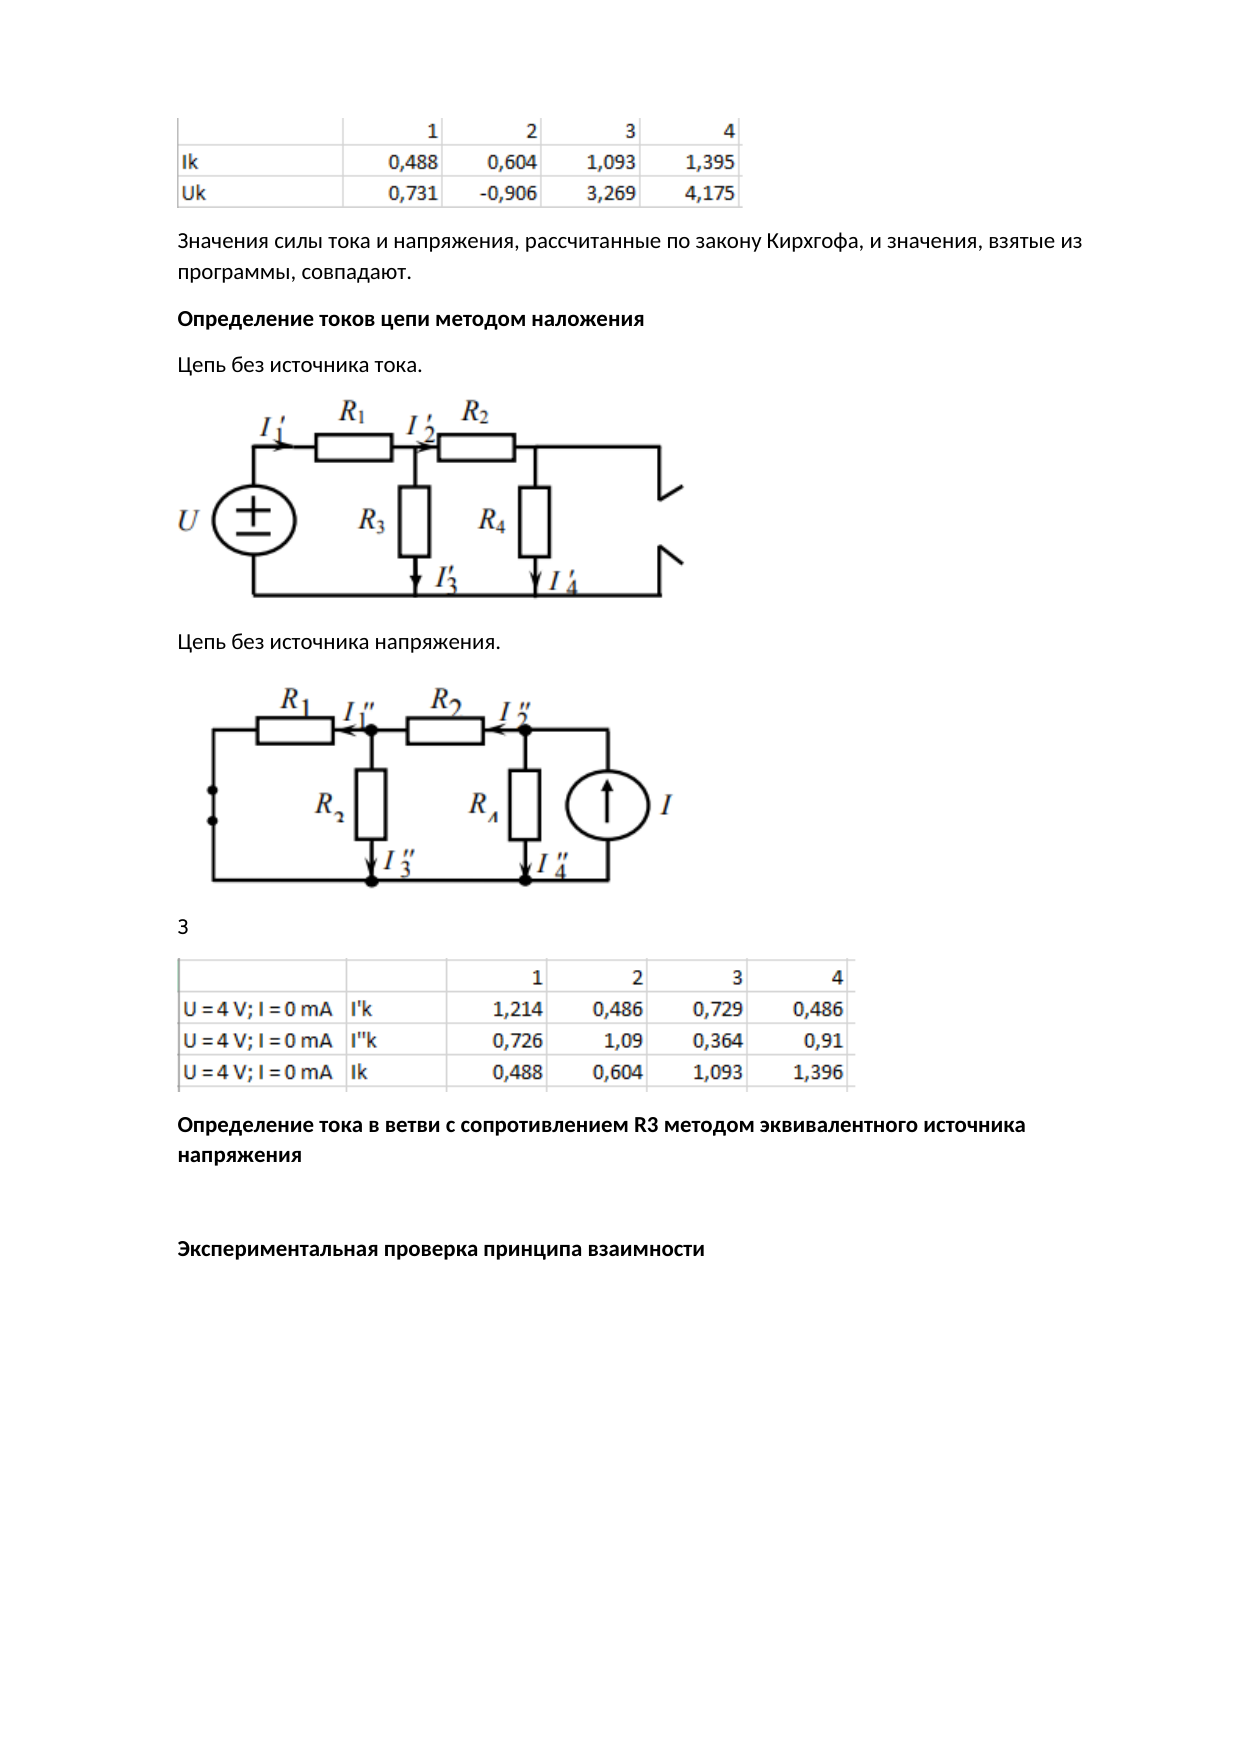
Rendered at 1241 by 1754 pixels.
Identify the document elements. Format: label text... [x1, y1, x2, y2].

text Определение тока в ветви с сопротивлением R3 методом эквивалентного источника напряжения [177, 1110, 1152, 1168]
picture [177, 958, 856, 1092]
text Экспериментальная проверка принципа взаимности [177, 1234, 1152, 1262]
text Значения силы тока и напряжения, рассчитанные по закону Кирхгофа, и значения, взятые из программы, совпадают. [177, 227, 1152, 285]
picture [177, 397, 692, 609]
text Определение токов цепи методом наложения [177, 304, 1152, 332]
text З [177, 912, 1152, 940]
picture [177, 118, 743, 208]
text Цепь без источника тока. [177, 351, 1152, 379]
text Цепь без источника напряжения. [177, 627, 1152, 655]
picture [177, 674, 684, 893]
